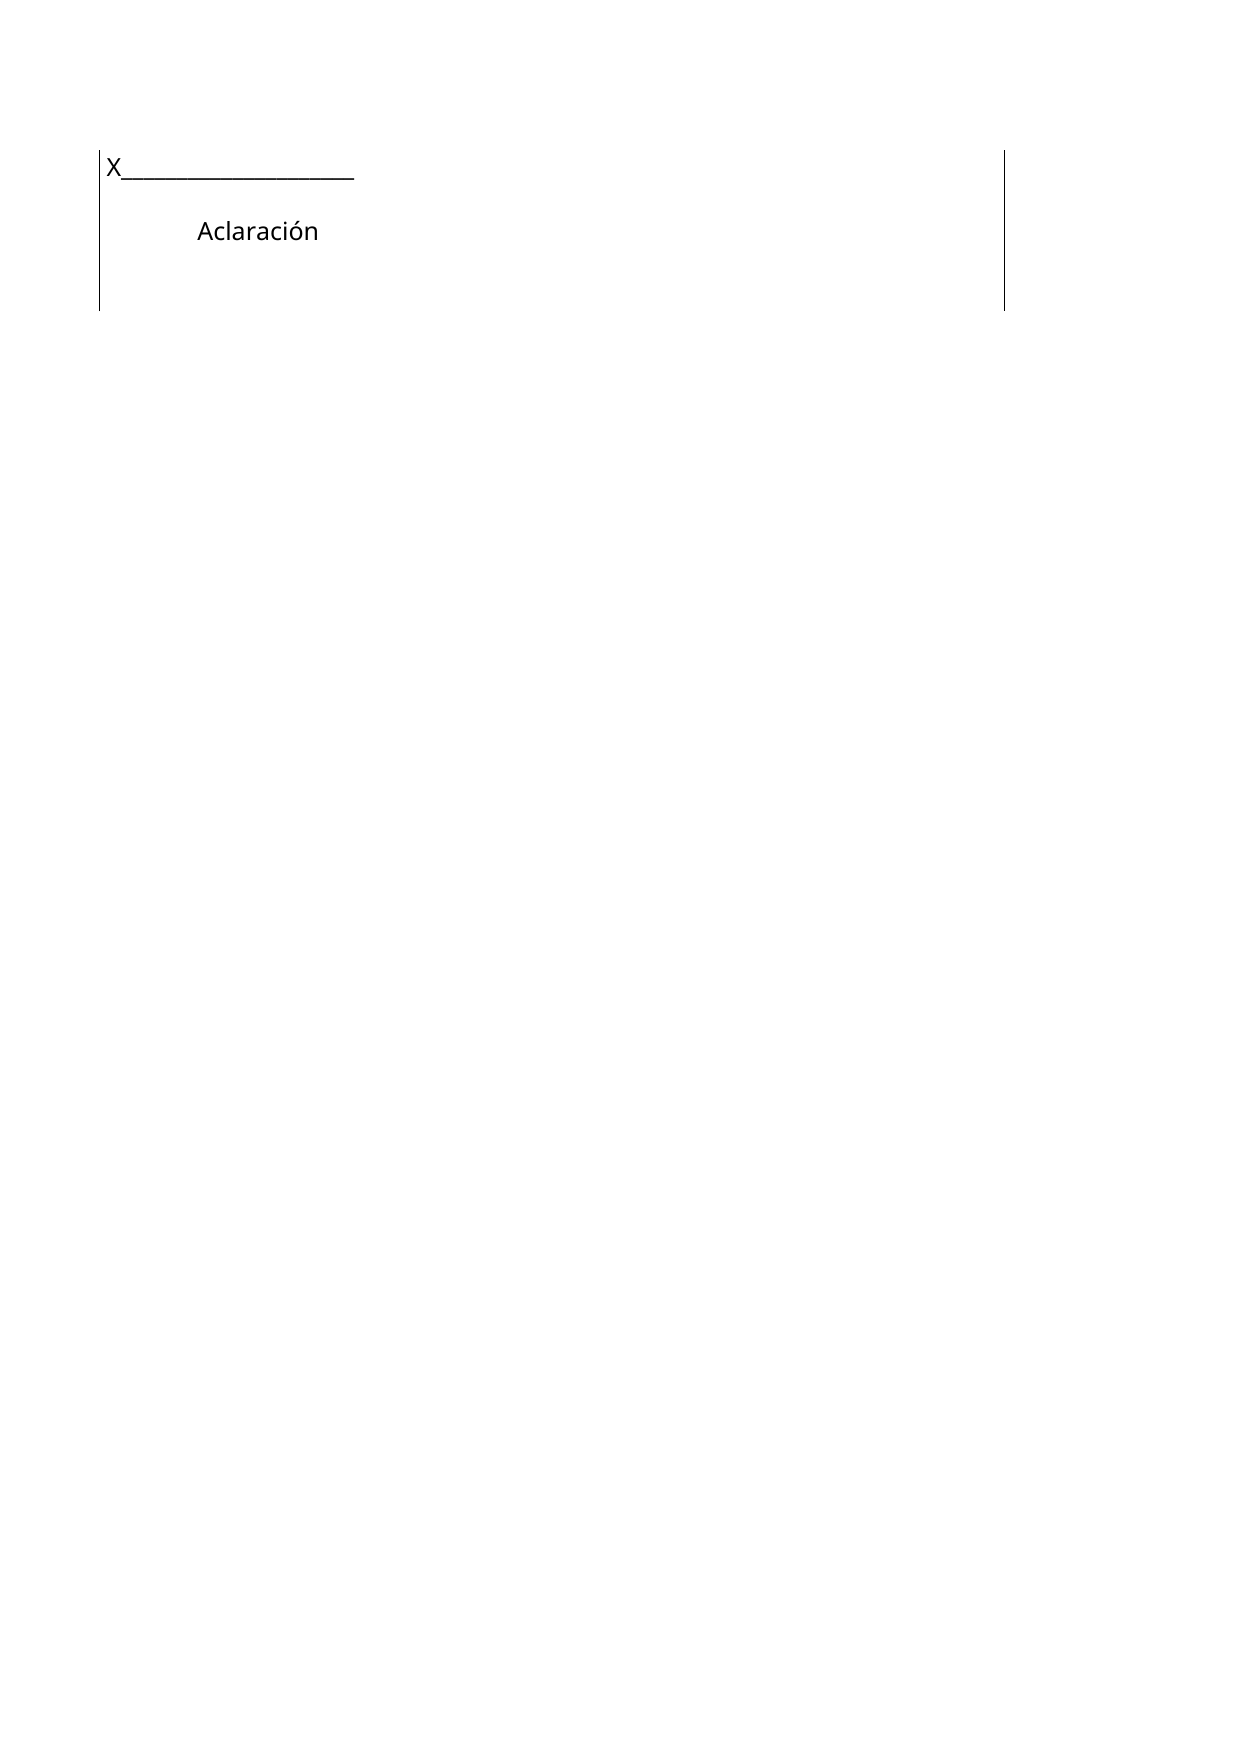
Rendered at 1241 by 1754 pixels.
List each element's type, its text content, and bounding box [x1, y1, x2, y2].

text Aclaración [100, 213, 1004, 248]
text X_____________________ [106, 150, 998, 184]
